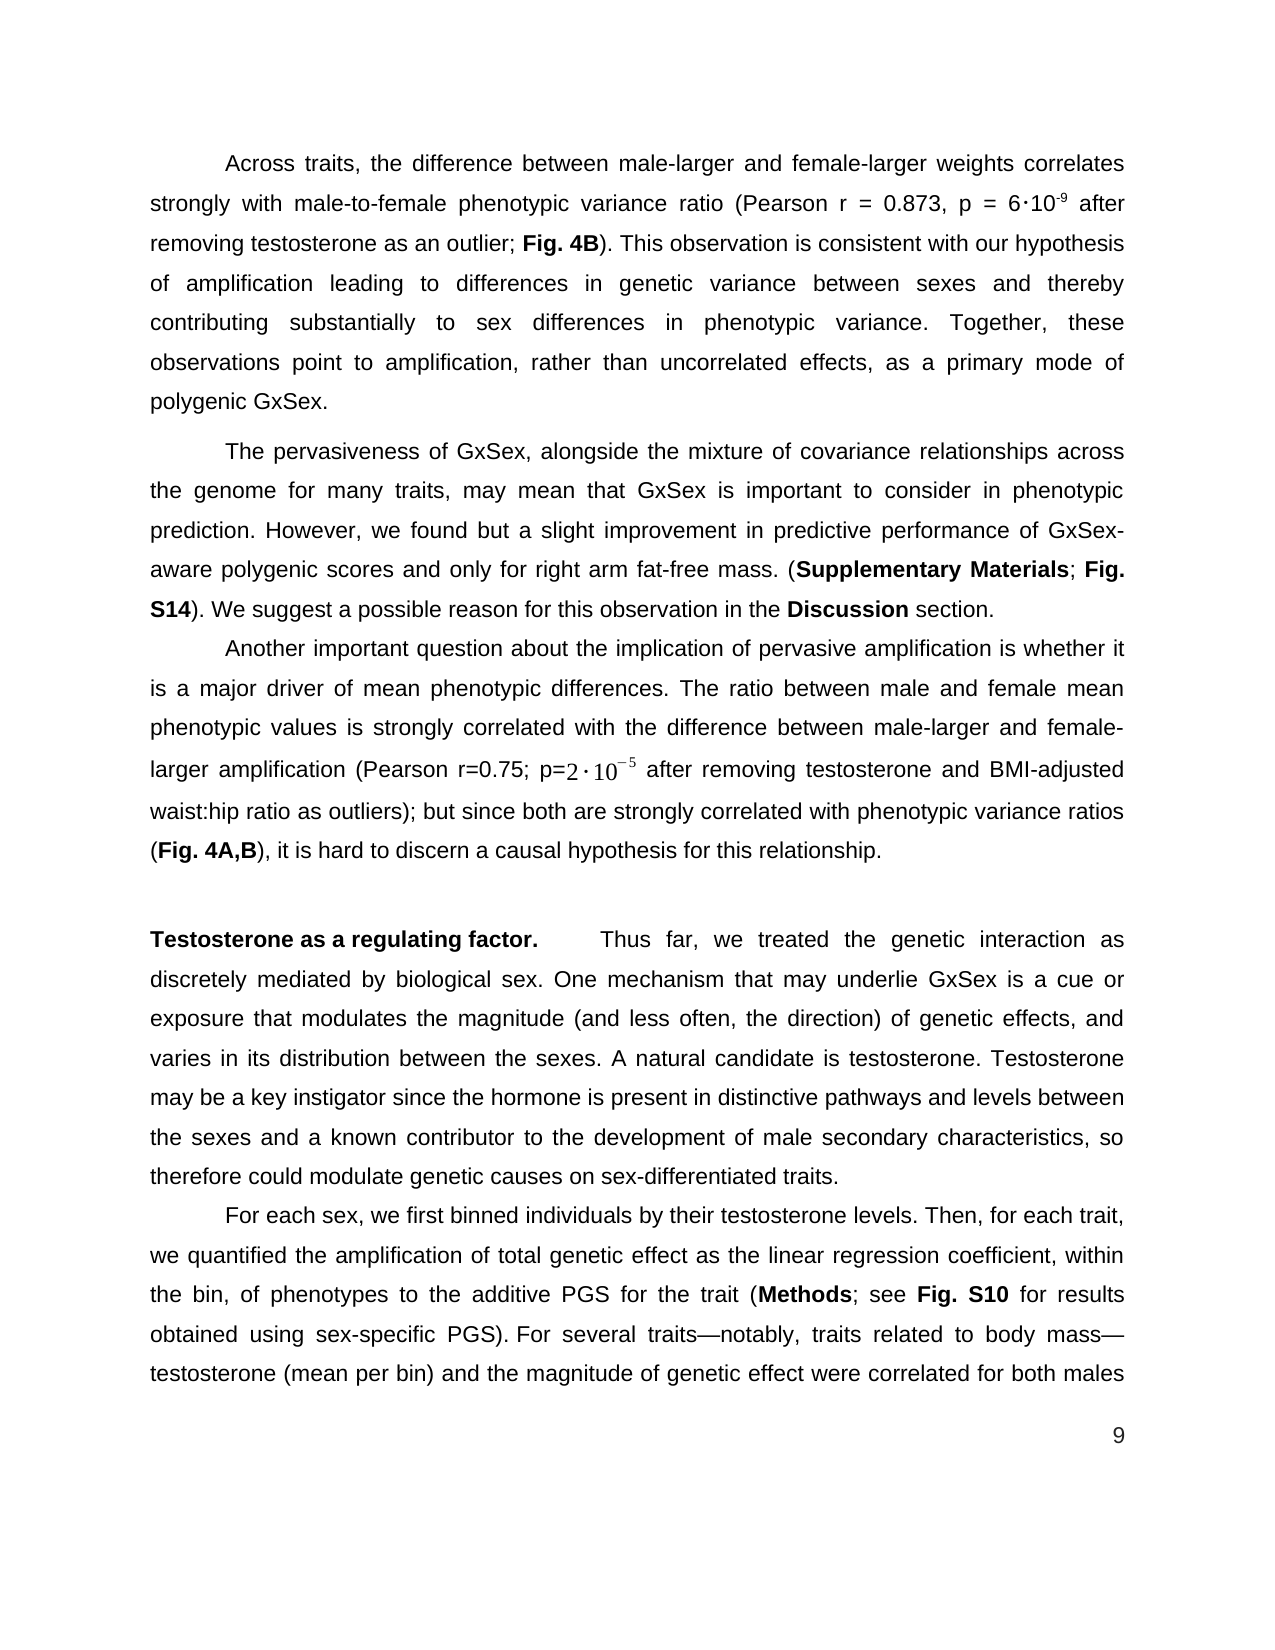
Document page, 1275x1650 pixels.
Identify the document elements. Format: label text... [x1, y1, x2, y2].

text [150, 1202, 1125, 1387]
text Across traits, the difference between male-larger and female-larger weights correlates strongly with male-to-female phenotypic variance ratio (Pearson r = 0.873, p = 610-9 after removing testosterone as an outlier; Fig. 4B). This observation is consistent with our hypothesis of amplification leading to differences in genetic variance between sexes and thereby contributing substantially to sex differences in phenotypic variance. Together, these observations point to amplification, rather than uncorrelated effects, as a primary mode of polygenic GxSex. [150, 150, 1125, 414]
text The pervasiveness of GxSex, alongside the mixture of covariance relationships across the genome for many traits, may mean that GxSex is important to consider in phenotypic prediction. However, we found but a slight improvement in predictive performance of GxSex-aware polygenic scores and only for right arm fat-free mass. (Supplementary Materials; Fig. S14). We suggest a possible reason for this observation in the Discussion section. [150, 438, 1125, 622]
text Another important question about the implication of pervasive amplification is whether it is a major driver of mean phenotypic differences. The ratio between male and female mean phenotypic values is strongly correlated with the difference between male-larger and female-larger amplification (Pearson r=0.75; p= after removing testosterone and BMI-adjusted waist:hip ratio as outliers); but since both are strongly correlated with phenotypic variance ratios (Fig. 4A,B), it is hard to discern a causal hypothesis for this relationship. [150, 635, 1125, 863]
text Testosterone as a regulating factor. Thus far, we treated the genetic interaction as discretely mediated by biological sex. One mechanism that may underlie GxSex is a cue or exposure that modulates the magnitude (and less often, the direction) of genetic effects, and varies in its distribution between the sexes. A natural candidate is testosterone. Testosterone may be a key instigator since the hormone is present in distinctive pathways and levels between the sexes and a known contributor to the development of male secondary characteristics, so therefore could modulate genetic causes on sex-differentiated traits. [150, 926, 1125, 1189]
